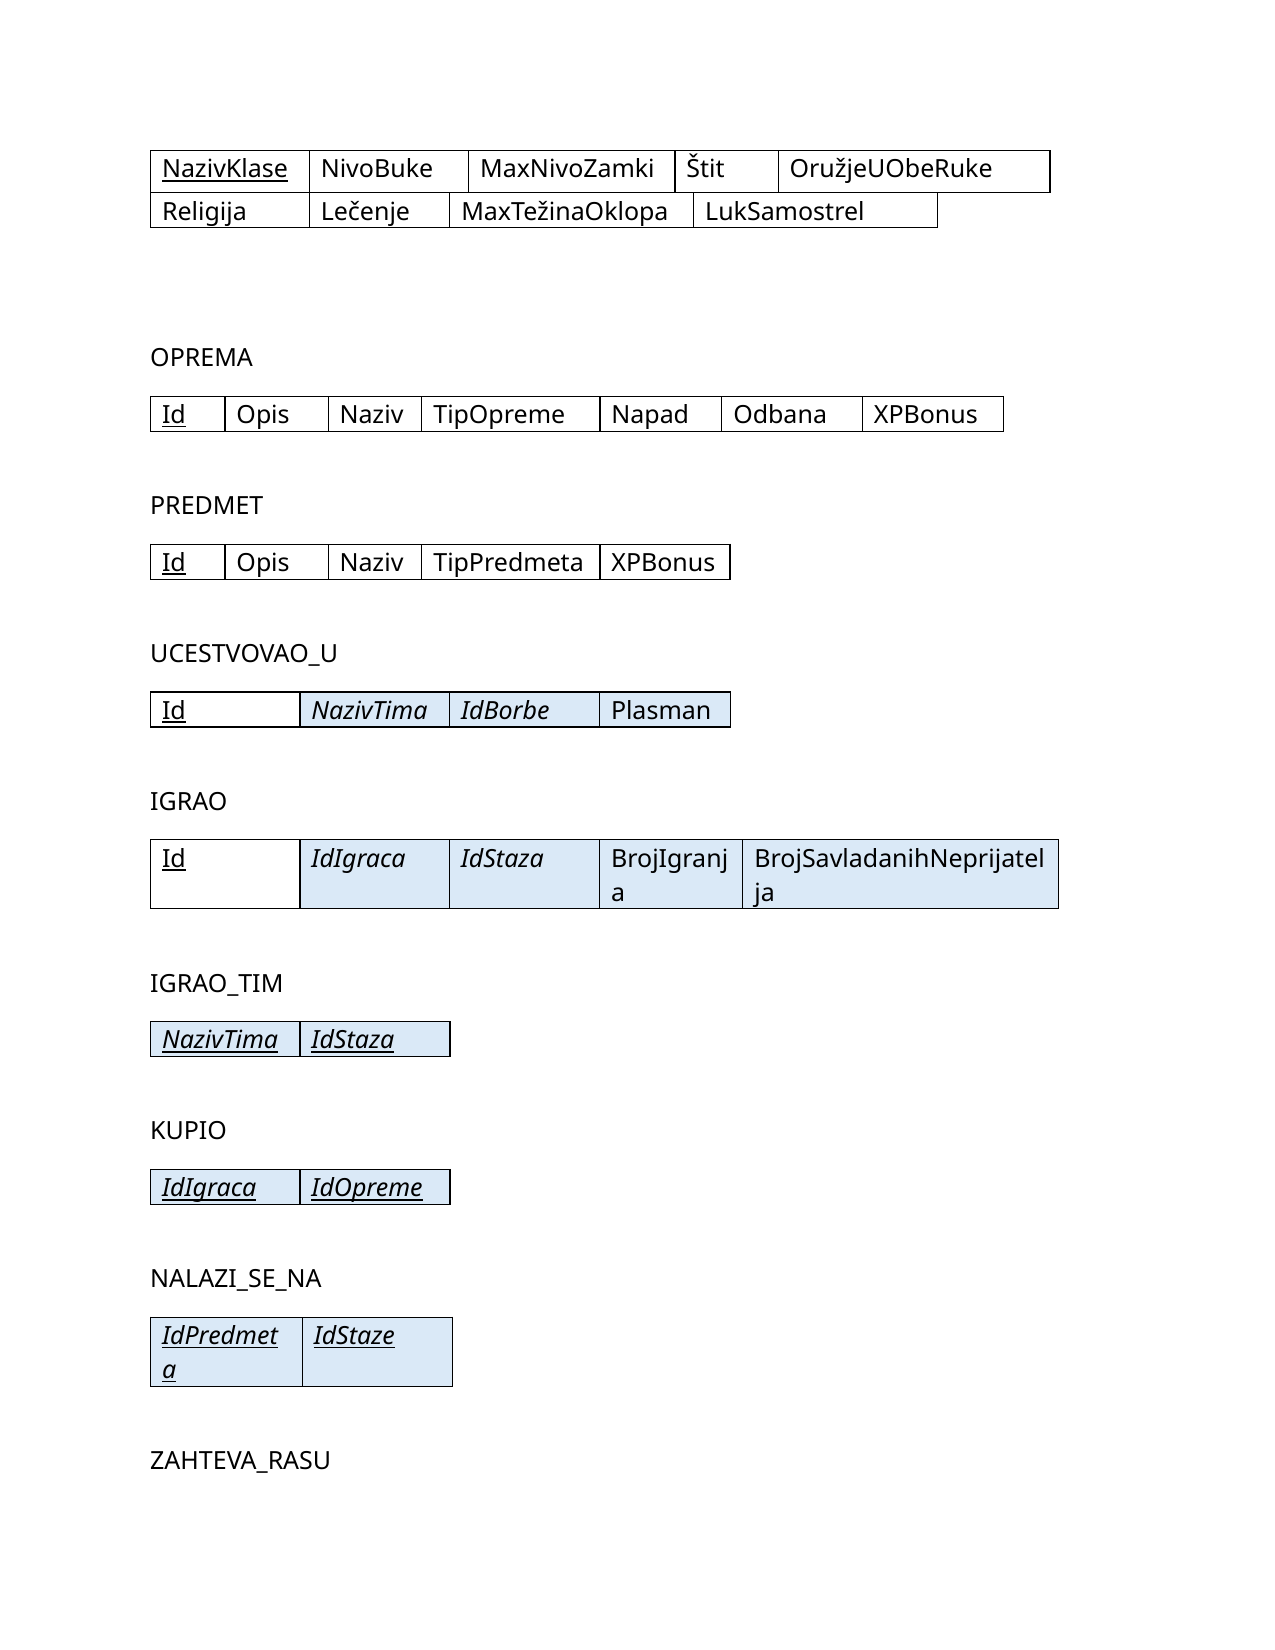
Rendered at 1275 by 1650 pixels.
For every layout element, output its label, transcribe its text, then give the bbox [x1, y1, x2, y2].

table_header OružjeUObeRuke [779, 151, 1049, 192]
table_header Id [151, 840, 299, 908]
table_header IdIgraca [301, 840, 449, 908]
table_header IdBorbe [450, 693, 599, 726]
table_header Id [151, 397, 224, 431]
table_cell Lečenje [310, 193, 449, 227]
table_header Odbana [722, 397, 862, 431]
table_header IdOpreme [301, 1170, 449, 1204]
table_header XPBonus [863, 397, 1003, 431]
text KUPIO [150, 1113, 1125, 1147]
table_header NivoBuke [310, 151, 468, 192]
text OPREMA [150, 340, 1125, 374]
table_cell LukSamostrel [694, 193, 937, 227]
table_header BrojSavladanihNeprijatelja [743, 840, 1058, 908]
table_header TipOpreme [422, 397, 599, 431]
table_header Napad [601, 397, 721, 431]
table_header NazivTima [301, 693, 449, 726]
table_cell MaxTežinaOklopa [450, 193, 693, 227]
table_header Opis [226, 545, 328, 579]
table_header Štit [676, 151, 778, 192]
table_header IdIgraca [151, 1170, 299, 1204]
table_header IdStaza [450, 840, 599, 908]
table_header Naziv [329, 545, 421, 579]
table_header MaxNivoZamki [469, 151, 674, 192]
table_header BrojIgranja [600, 840, 742, 908]
table_header TipPredmeta [422, 545, 599, 579]
table_header XPBonus [601, 545, 729, 579]
table_cell Religija [151, 193, 309, 227]
table_header IdStaza [301, 1022, 449, 1056]
text PREDMET [150, 488, 1125, 522]
text IGRAO [150, 783, 1125, 817]
table_header Id [151, 693, 299, 726]
text ZAHTEVA_RASU [150, 1443, 1125, 1477]
table_header Plasman [600, 693, 730, 726]
table_header NazivKlase [151, 151, 309, 192]
text IGRAO_TIM [150, 965, 1125, 999]
table_header NazivTima [151, 1022, 299, 1056]
table_header Opis [226, 397, 328, 431]
text NALAZI_SE_NA [150, 1261, 1125, 1295]
table_header IdPredmeta [151, 1318, 302, 1386]
table_header IdStaze [303, 1318, 452, 1386]
text UCESTVOVAO_U [150, 636, 1125, 669]
table_header Id [151, 545, 224, 579]
table_header Naziv [329, 397, 421, 431]
